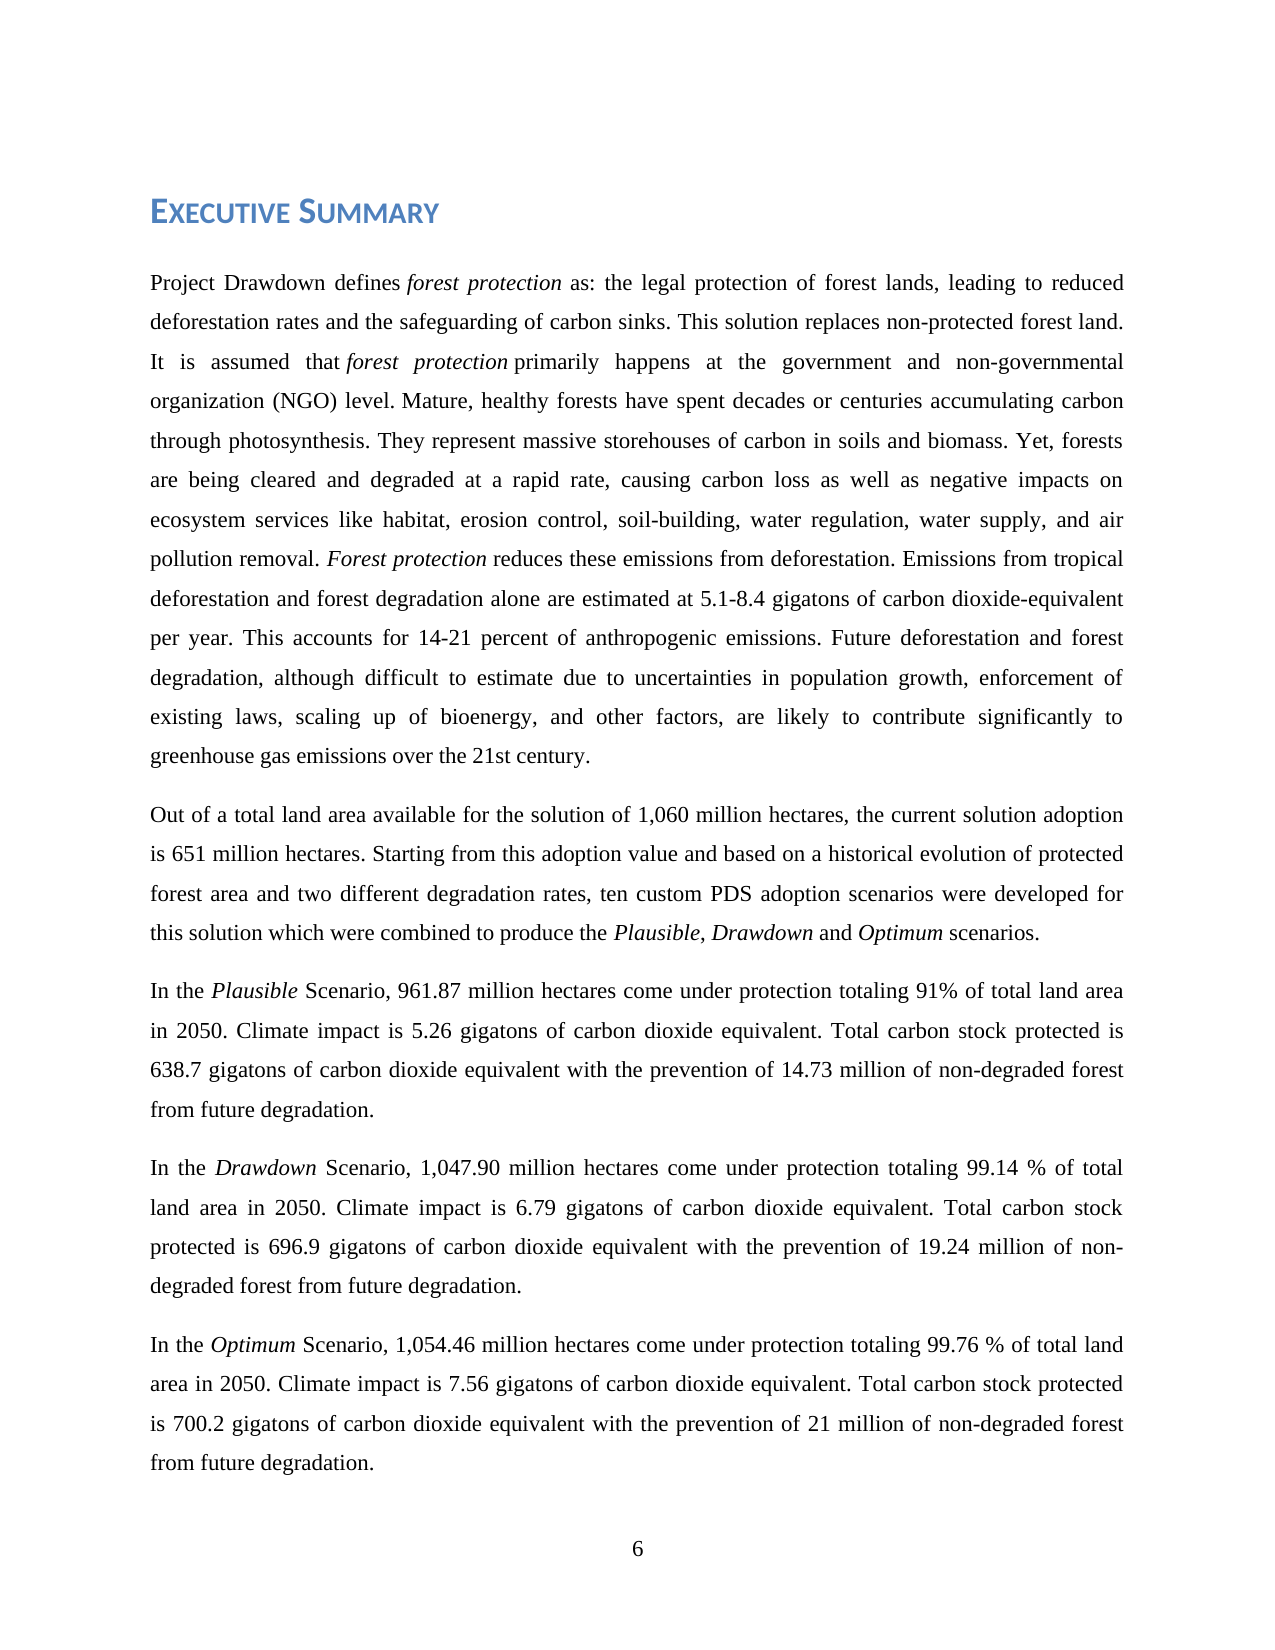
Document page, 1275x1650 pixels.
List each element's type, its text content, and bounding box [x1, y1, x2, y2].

text Out of a total land area available for the solution of 1,060 million hectares, the current solution adoption is 651 million hectares. Starting from this adoption value and based on a historical evolution of protected forest area and two different degradation rates, ten custom PDS adoption scenarios were developed for this solution which were combined to produce the Plausible, Drawdown and Optimum scenarios. [150, 801, 1125, 946]
text Project Drawdown defines forest protection as: the legal protection of forest lands, leading to reduced deforestation rates and the safeguarding of carbon sinks. This solution replaces non-protected forest land. It is assumed that forest protection primarily happens at the government and non-governmental organization (NGO) level. Mature, healthy forests have spent decades or centuries accumulating carbon through photosynthesis. They represent massive storehouses of carbon in soils and biomass. Yet, forests are being cleared and degraded at a rapid rate, causing carbon loss as well as negative impacts on ecosystem services like habitat, erosion control, soil-building, water regulation, water supply, and air pollution removal. Forest protection reduces these emissions from deforestation. Emissions from tropical deforestation and forest degradation alone are estimated at 5.1-8.4 gigatons of carbon dioxide-equivalent per year. This accounts for 14-21 percent of anthropogenic emissions. Future deforestation and forest degradation, although difficult to estimate due to uncertainties in population growth, enforcement of existing laws, scaling up of bioenergy, and other factors, are likely to contribute significantly to greenhouse gas emissions over the 21st century. [150, 269, 1125, 769]
subtitle Executive Summary [150, 187, 1125, 233]
text In the Optimum Scenario, 1,054.46 million hectares come under protection totaling 99.76 % of total land area in 2050. Climate impact is 7.56 gigatons of carbon dioxide equivalent. Total carbon stock protected is 700.2 gigatons of carbon dioxide equivalent with the prevention of 21 million of non-degraded forest from future degradation. [150, 1331, 1125, 1476]
text In the Drawdown Scenario, 1,047.90 million hectares come under protection totaling 99.14 % of total land area in 2050. Climate impact is 6.79 gigatons of carbon dioxide equivalent. Total carbon stock protected is 696.9 gigatons of carbon dioxide equivalent with the prevention of 19.24 million of non-degraded forest from future degradation. [150, 1154, 1125, 1299]
text In the Plausible Scenario, 961.87 million hectares come under protection totaling 91% of total land area in 2050. Climate impact is 5.26 gigatons of carbon dioxide equivalent. Total carbon stock protected is 638.7 gigatons of carbon dioxide equivalent with the prevention of 14.73 million of non-degraded forest from future degradation. [150, 977, 1125, 1122]
